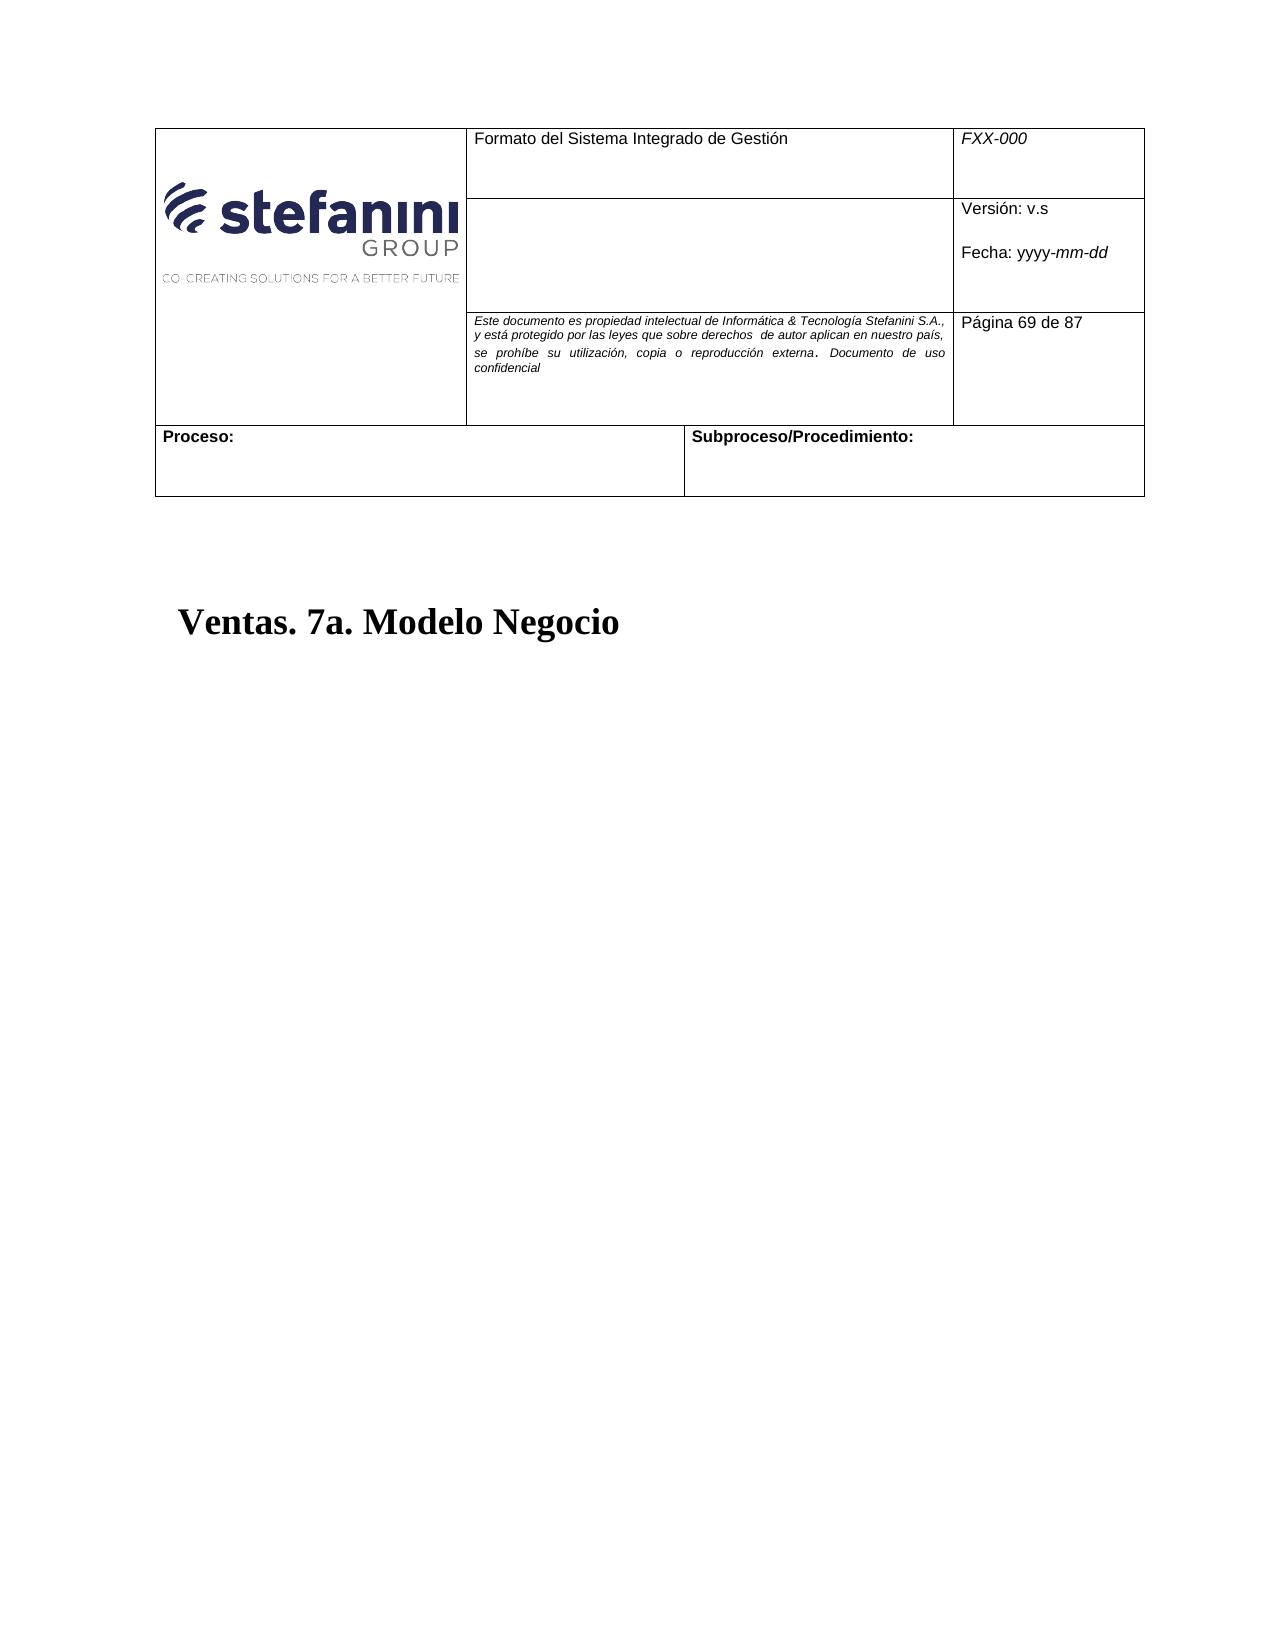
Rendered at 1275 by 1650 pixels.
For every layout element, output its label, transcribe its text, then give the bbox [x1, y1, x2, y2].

picture [162, 182, 460, 286]
subtitle Ventas. 7a. Modelo Negocio [177, 599, 1098, 642]
